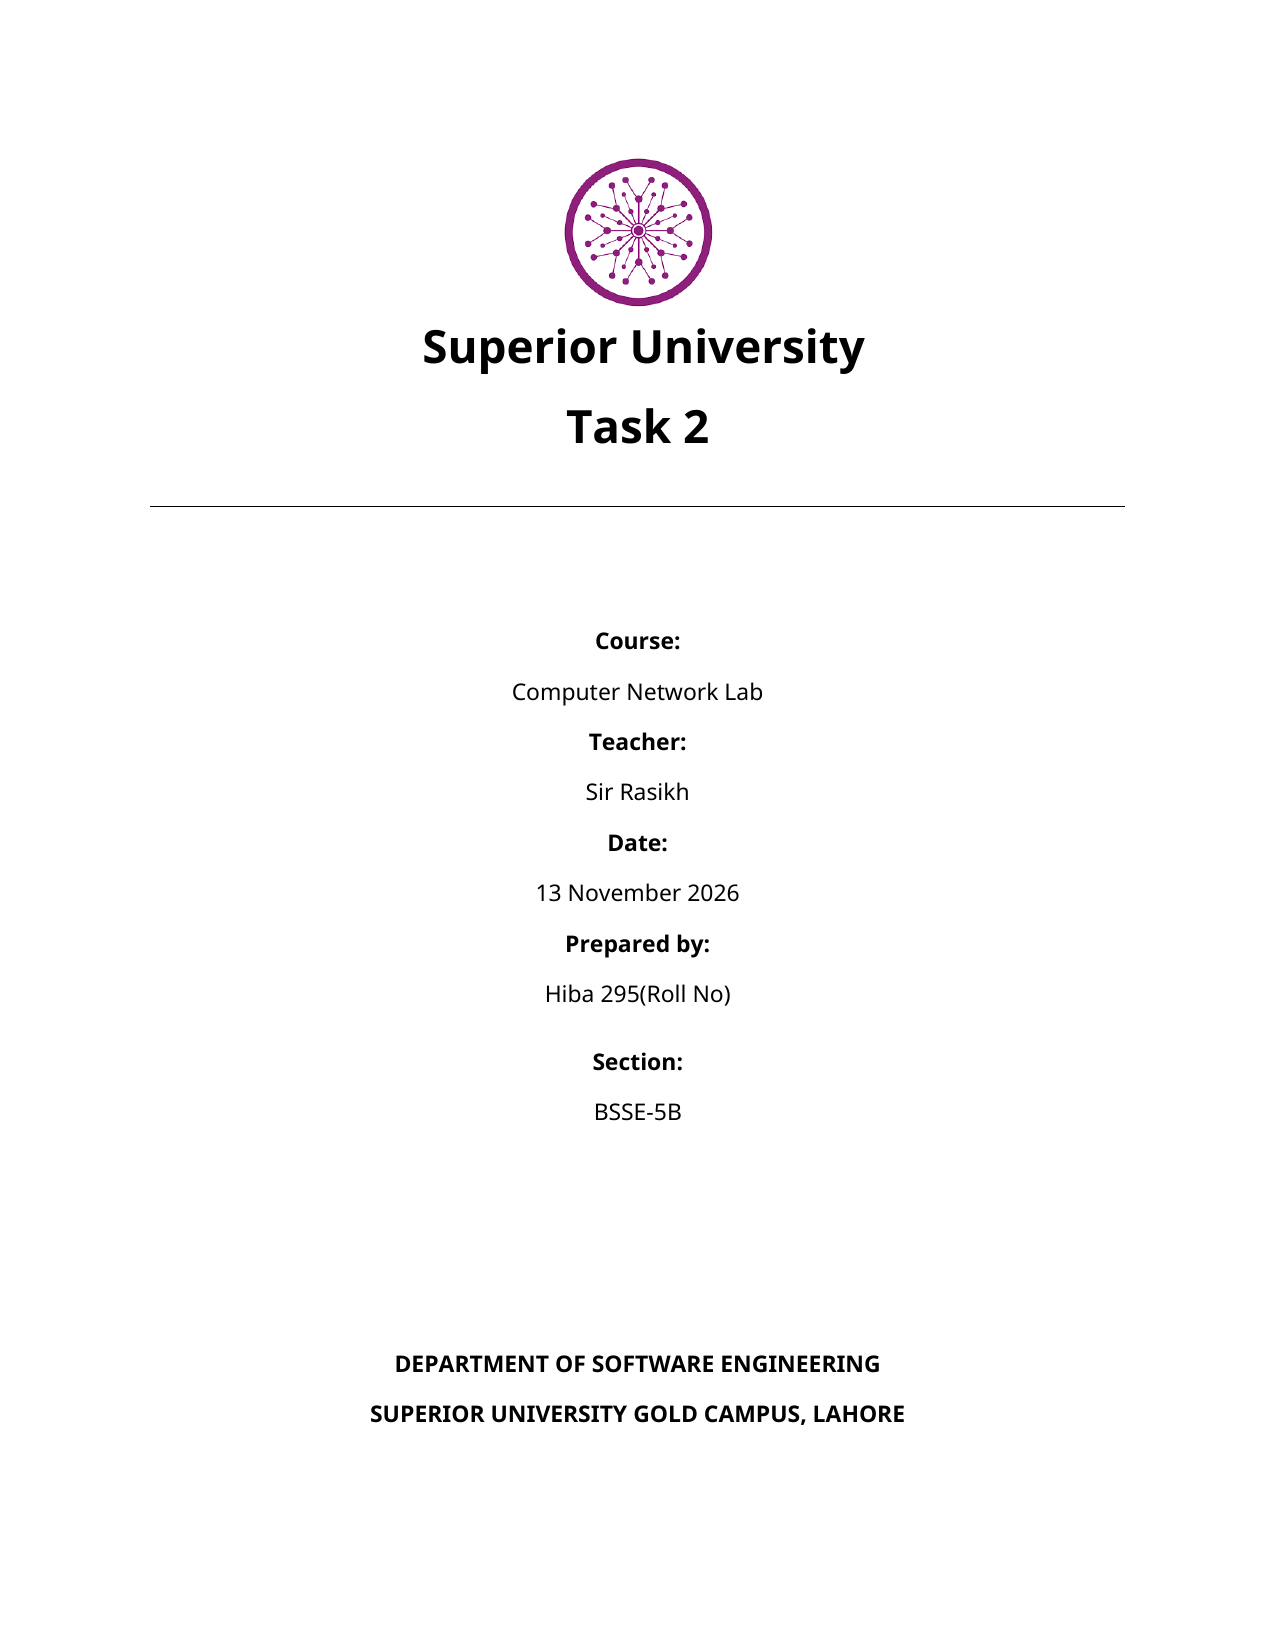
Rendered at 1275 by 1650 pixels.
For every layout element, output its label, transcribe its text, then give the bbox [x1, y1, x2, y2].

text Computer Network Lab [150, 675, 1125, 707]
text Section: [150, 1045, 1125, 1077]
text Prepared by: [150, 927, 1125, 959]
text BSSE-5B [150, 1096, 1125, 1127]
text Task 2 [150, 394, 1125, 456]
text Sir Rasikh [150, 776, 1125, 807]
text DEPARTMENT OF SOFTWARE ENGINEERING [150, 1348, 1125, 1379]
text Superior University [150, 315, 1125, 377]
picture [555, 150, 720, 315]
text 7 September 2024 [150, 877, 1125, 908]
text Date: [150, 827, 1125, 858]
text Teacher: [150, 726, 1125, 757]
text Hiba 295(Roll No) [150, 978, 1125, 1009]
text SUPERIOR UNIVERSITY GOLD CAMPUS, LAHORE [150, 1398, 1125, 1429]
text Course: [150, 625, 1125, 656]
